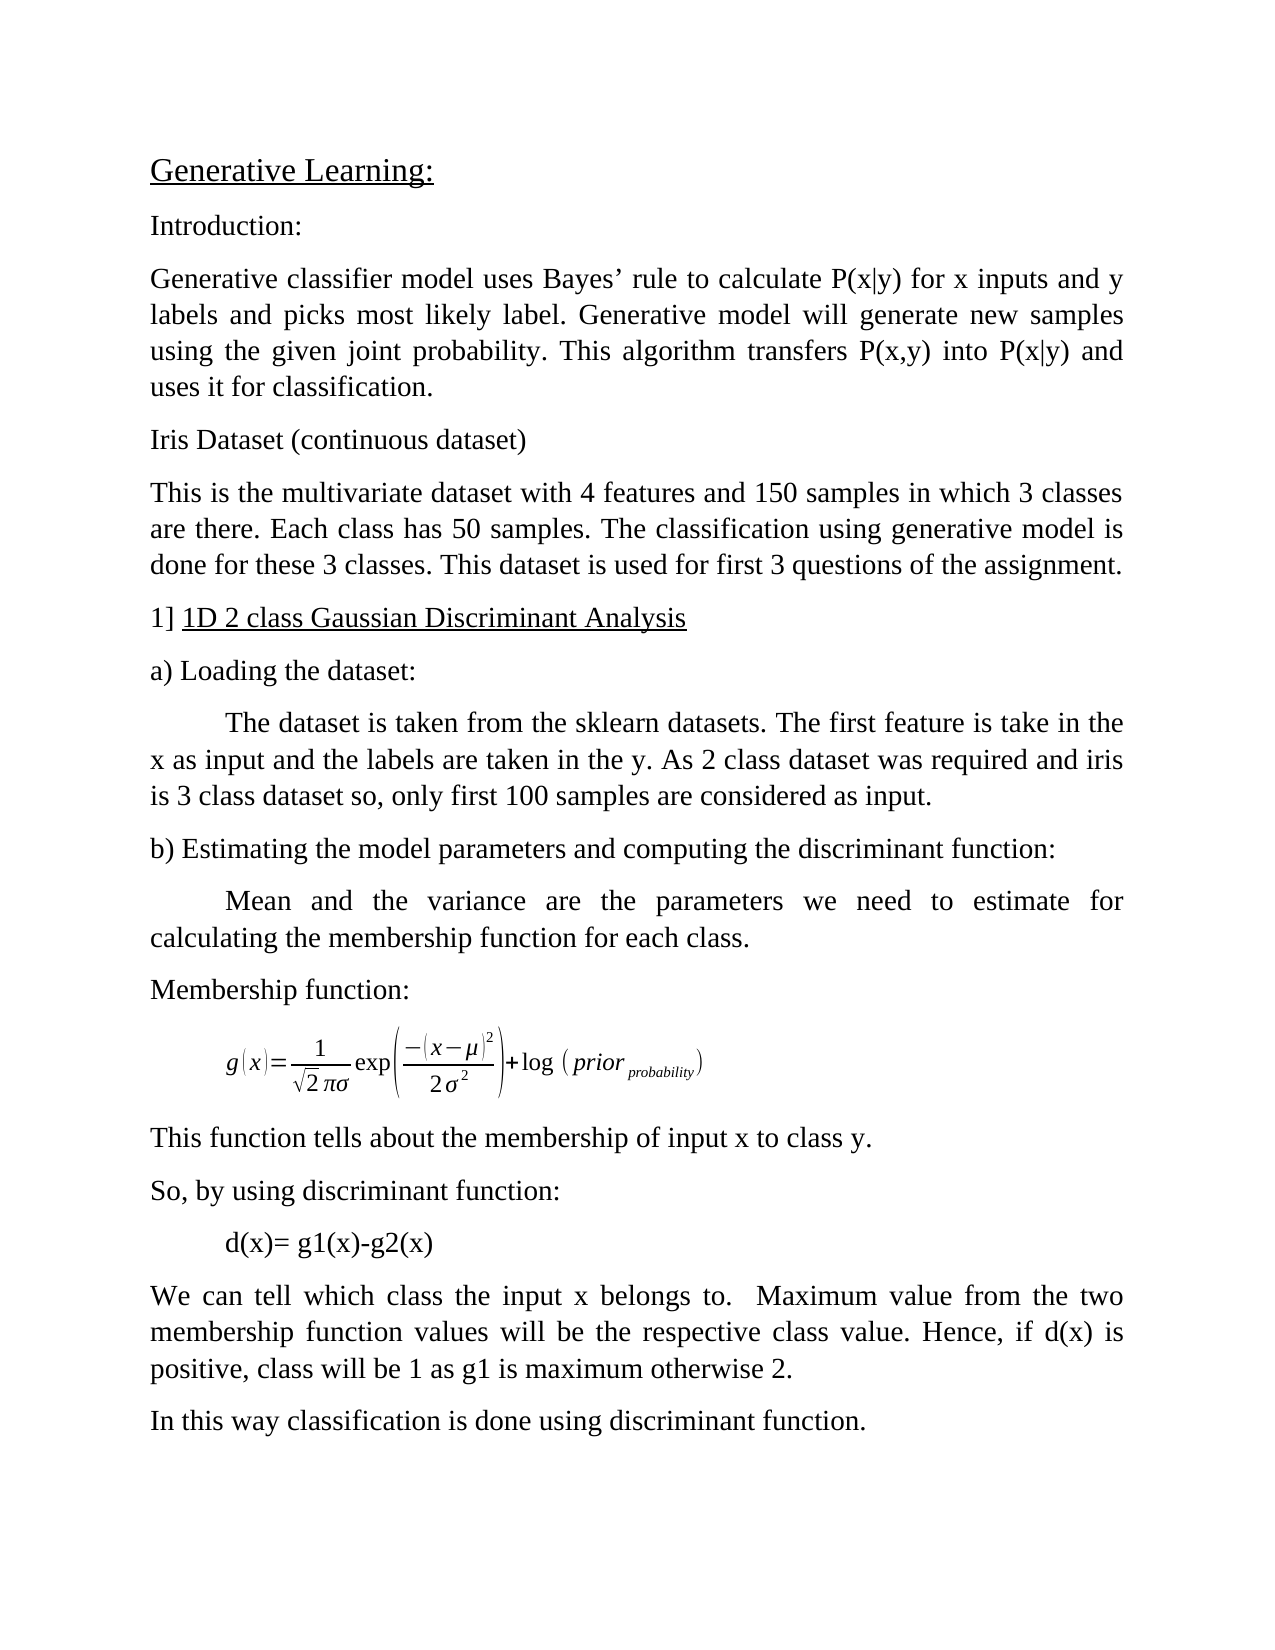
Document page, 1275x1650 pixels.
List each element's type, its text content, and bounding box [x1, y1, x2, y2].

text In this way classification is done using discriminant function. [150, 1403, 1125, 1437]
text b) Estimating the model parameters and computing the discriminant function: [150, 831, 1125, 864]
text Iris Dataset (continuous dataset) [150, 422, 1125, 456]
text This function tells about the membership of input x to class y. [150, 1120, 1125, 1153]
text Introduction: [150, 208, 1125, 242]
text The dataset is taken from the sklearn datasets. The first feature is take in the x as input and the labels are taken in the y. As 2 class dataset was required and iris is 3 class dataset so, only first 100 samples are considered as input. [150, 706, 1125, 811]
text We can tell which class the input x belongs to. Maximum value from the two membership function values will be the respective class value. Hence, if d(x) is positive, class will be 1 as g1 is maximum otherwise 2. [150, 1278, 1125, 1384]
text 1] 1D 2 class Gaussian Discriminant Analysis [150, 600, 1125, 633]
text d(x)= g1(x)-g2(x) [150, 1226, 1125, 1259]
text Generative classifier model uses Bayes’ rule to calculate P(x|y) for x inputs and y labels and picks most likely label. Generative model will generate new samples using the given joint probability. This algorithm transfers P(x,y) into P(x|y) and uses it for classification. [150, 261, 1125, 403]
text Generative Learning: [150, 150, 1125, 188]
text a) Loading the dataset: [150, 653, 1125, 686]
text This is the multivariate dataset with 4 features and 150 samples in which 3 classes are there. Each class has 50 samples. The classification using generative model is done for these 3 classes. This dataset is used for first 3 questions of the assignment. [150, 475, 1125, 581]
text Mean and the variance are the parameters we need to estimate for calculating the membership function for each class. [150, 883, 1125, 953]
text So, by using discriminant function: [150, 1173, 1125, 1206]
text Membership function: [150, 972, 1125, 1006]
